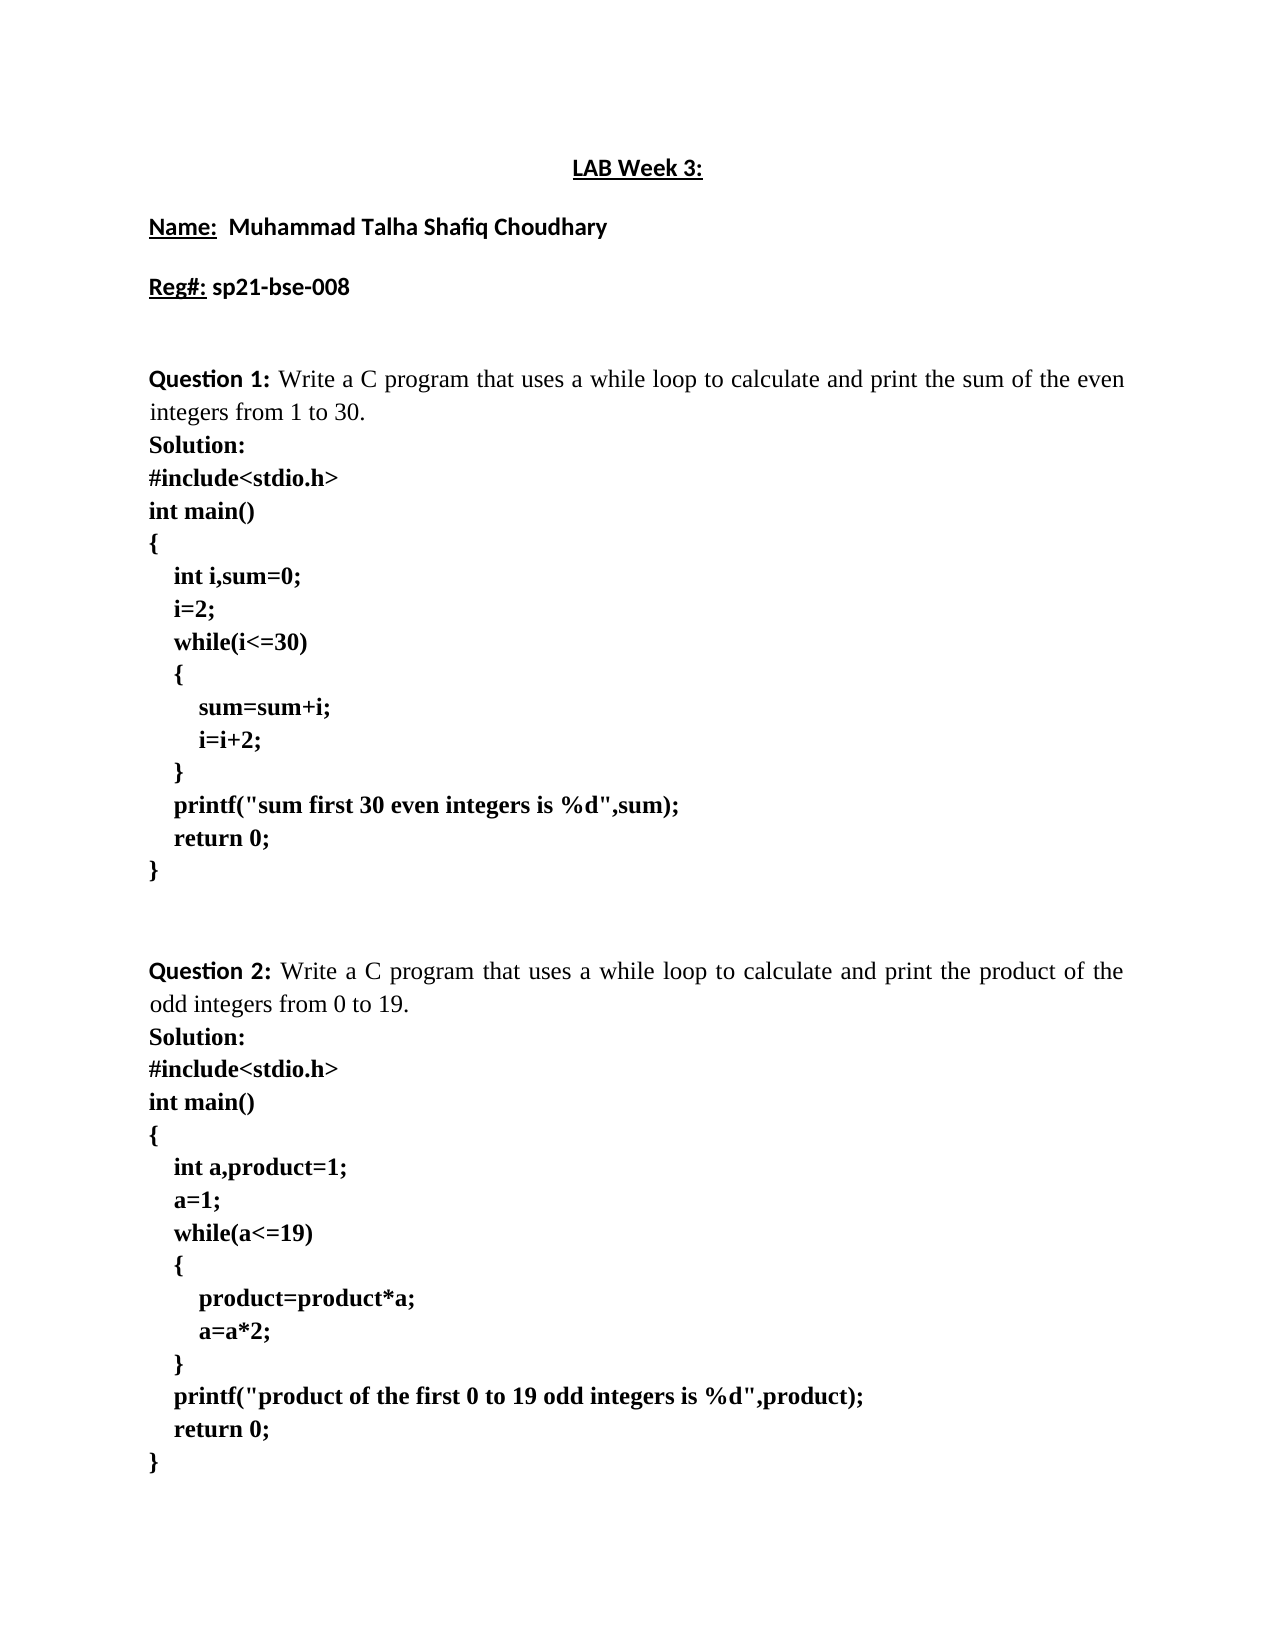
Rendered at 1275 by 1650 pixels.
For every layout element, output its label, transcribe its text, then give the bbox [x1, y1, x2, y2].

text { [148, 659, 1125, 688]
text { [148, 528, 1125, 557]
text { [148, 1120, 1125, 1148]
text int i,sum=0; [148, 561, 1125, 590]
text int main() [148, 496, 1125, 524]
text Name: Muhammad Talha Shafiq Choudhary [148, 211, 1125, 242]
text #include<stdio.h> [148, 463, 1125, 492]
text } [148, 1447, 1125, 1476]
text return 0; [148, 1414, 1125, 1443]
text return 0; [148, 823, 1125, 852]
text a=a*2; [148, 1316, 1125, 1345]
text } [148, 1349, 1125, 1377]
text Solution: [148, 430, 1125, 459]
text i=2; [148, 594, 1125, 623]
text Reg#: sp21-bse-008 [148, 271, 1125, 301]
text product=product*a; [148, 1283, 1125, 1312]
text } [148, 757, 1125, 786]
text while(i<=30) [148, 627, 1125, 655]
text } [148, 856, 1125, 884]
text i=i+2; [148, 725, 1125, 753]
text a=1; [148, 1185, 1125, 1214]
text Solution: [148, 1022, 1125, 1050]
text Question 1: Write a C program that uses a while loop to calculate and print the sum of the even integers from 1 to 30. [148, 363, 1125, 426]
text { [148, 1251, 1125, 1279]
text LAB Week 3: [150, 152, 1125, 182]
text sum=sum+i; [148, 692, 1125, 721]
text int main() [148, 1087, 1125, 1116]
text int a,product=1; [148, 1152, 1125, 1181]
text printf("product of the first 0 to 19 odd integers is %d",product); [148, 1381, 1125, 1410]
text while(a<=19) [148, 1218, 1125, 1247]
text Question 2: Write a C program that uses a while loop to calculate and print the product of the odd integers from 0 to 19. [148, 955, 1125, 1017]
text printf("sum first 30 even integers is %d",sum); [148, 790, 1125, 819]
text #include<stdio.h> [148, 1054, 1125, 1083]
